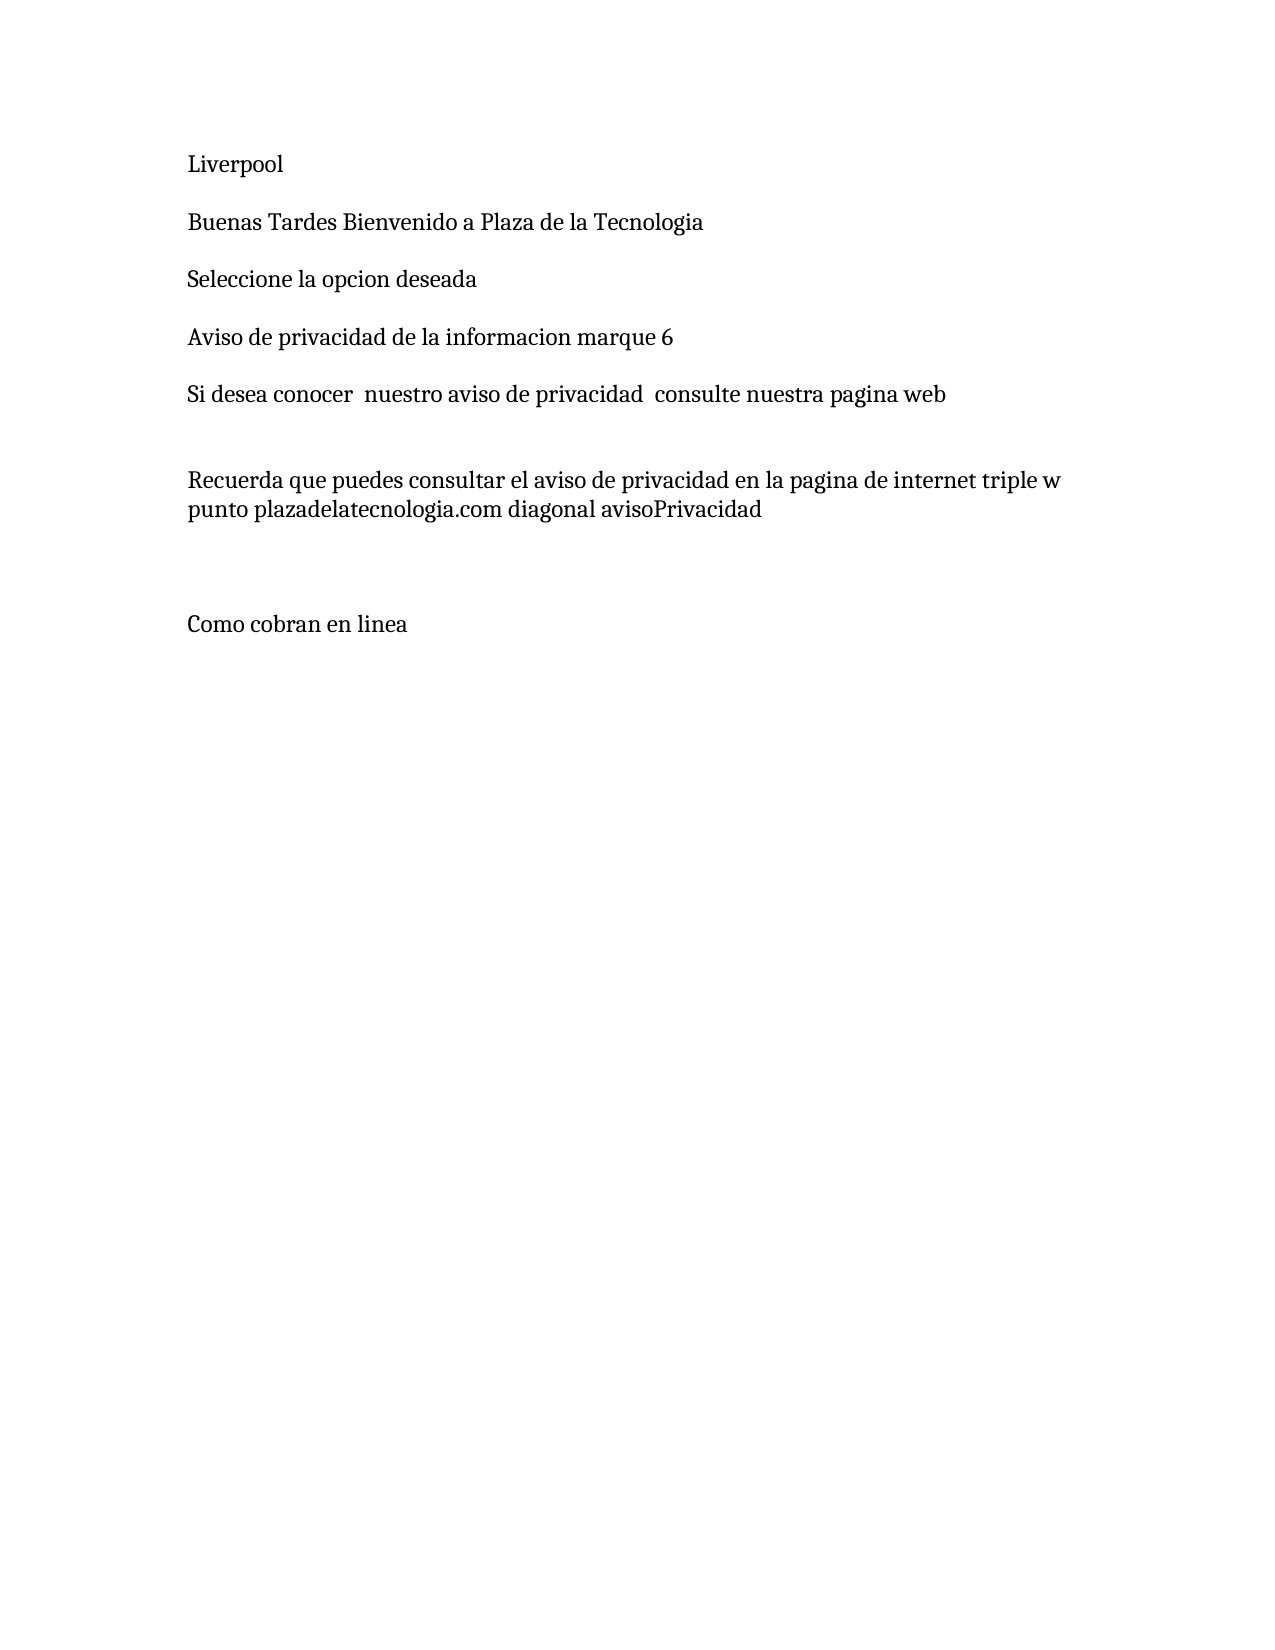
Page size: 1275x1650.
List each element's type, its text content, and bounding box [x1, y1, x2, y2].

text Si desea conocer nuestro aviso de privacidad consulte nuestra pagina web [187, 380, 1087, 409]
text Buenas Tardes Bienvenido a Plaza de la Tecnologia [187, 207, 1087, 236]
text Recuerda que puedes consultar el aviso de privacidad en la pagina de internet triple w punto plazadelatecnologia.com diagonal avisoPrivacidad [187, 466, 1087, 524]
text Seleccione la opcion deseada [187, 265, 1087, 294]
text Liverpool [187, 150, 1087, 179]
text Aviso de privacidad de la informacion marque 6 [187, 322, 1087, 351]
text Como cobran en linea [187, 610, 1087, 639]
